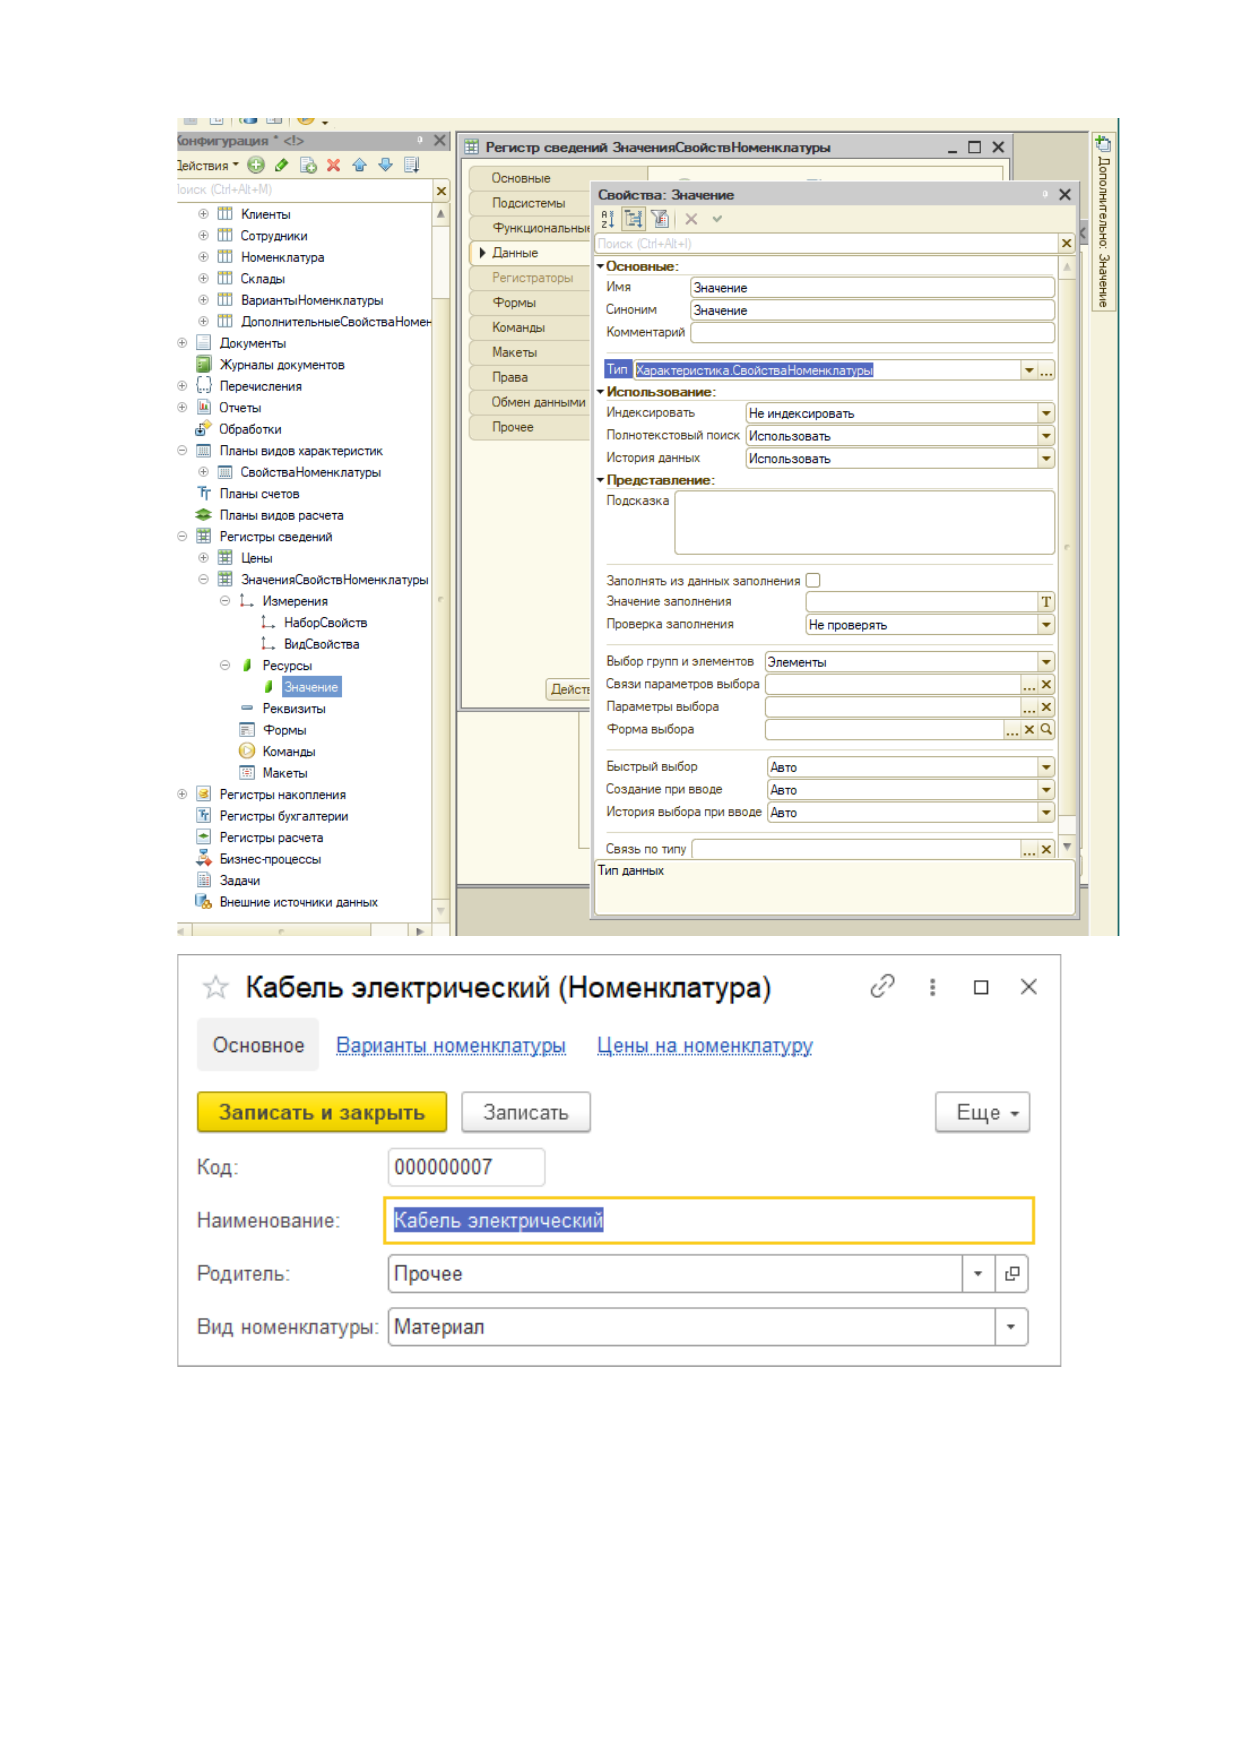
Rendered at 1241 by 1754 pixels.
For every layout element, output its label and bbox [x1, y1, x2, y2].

picture [177, 118, 1120, 936]
picture [177, 954, 1062, 1367]
